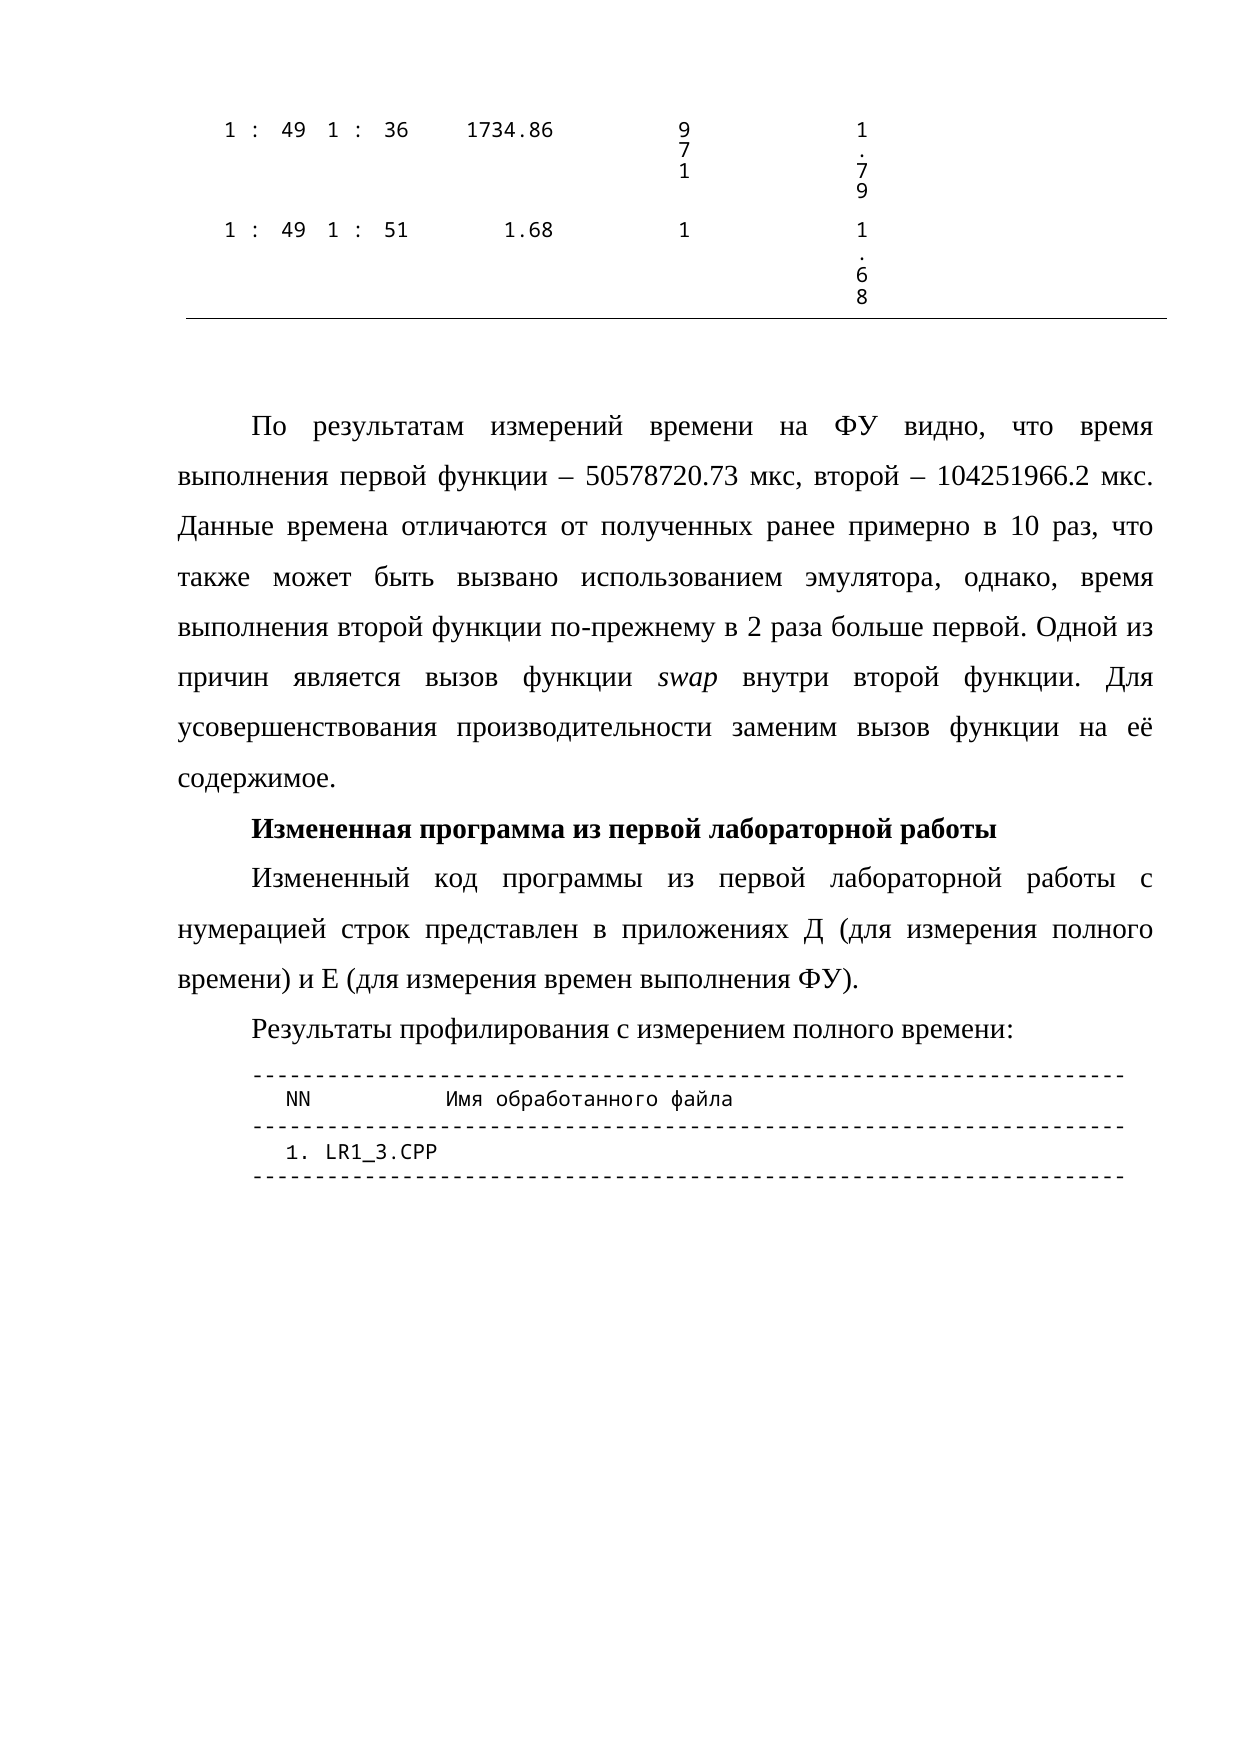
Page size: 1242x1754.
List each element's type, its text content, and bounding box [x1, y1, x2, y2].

table_cell 971 [664, 113, 847, 211]
table_cell 1734.86 [435, 113, 664, 211]
text ---------------------------------------------------------------------- [251, 1063, 1175, 1087]
table_cell 1 [664, 211, 847, 317]
table_cell 1 : 49 1 : 36 [186, 113, 435, 211]
table_cell 1 : 49 1 : 51 [186, 211, 435, 317]
list LR1_3.CPP [286, 1140, 1175, 1164]
text По результатам измерений времени на ФУ видно, что время выполнения первой функции – 50578720.73 мкс, второй – 104251966.2 мкс. Данные времена отличаются от полученных ранее примерно в 10 раз, что также может быть вызвано использованием эмулятора, однако, время выполнения второй функции по-прежнему в 2 раза больше первой. Одной из причин является вызов функции swap внутри второй функции. Для усовершенствования производительности заменим вызов функции на её содержимое. [177, 408, 1154, 793]
table_cell 1.68 [435, 211, 664, 317]
text ---------------------------------------------------------------------- [251, 1111, 1175, 1140]
text NN Имя обработанного файла [286, 1087, 1175, 1111]
text Результаты профилирования с измерением полного времени: [251, 1012, 1175, 1045]
table_cell 1.79 [847, 113, 1167, 211]
table_cell 1.68 [847, 211, 1167, 317]
text ---------------------------------------------------------------------- [251, 1164, 1175, 1188]
text Измененная программа из первой лабораторной работы [251, 811, 1175, 844]
text Измененный код программы из первой лабораторной работы с нумерацией строк представлен в приложениях Д (для измерения полного времени) и Е (для измерения времен выполнения ФУ). [177, 861, 1153, 995]
